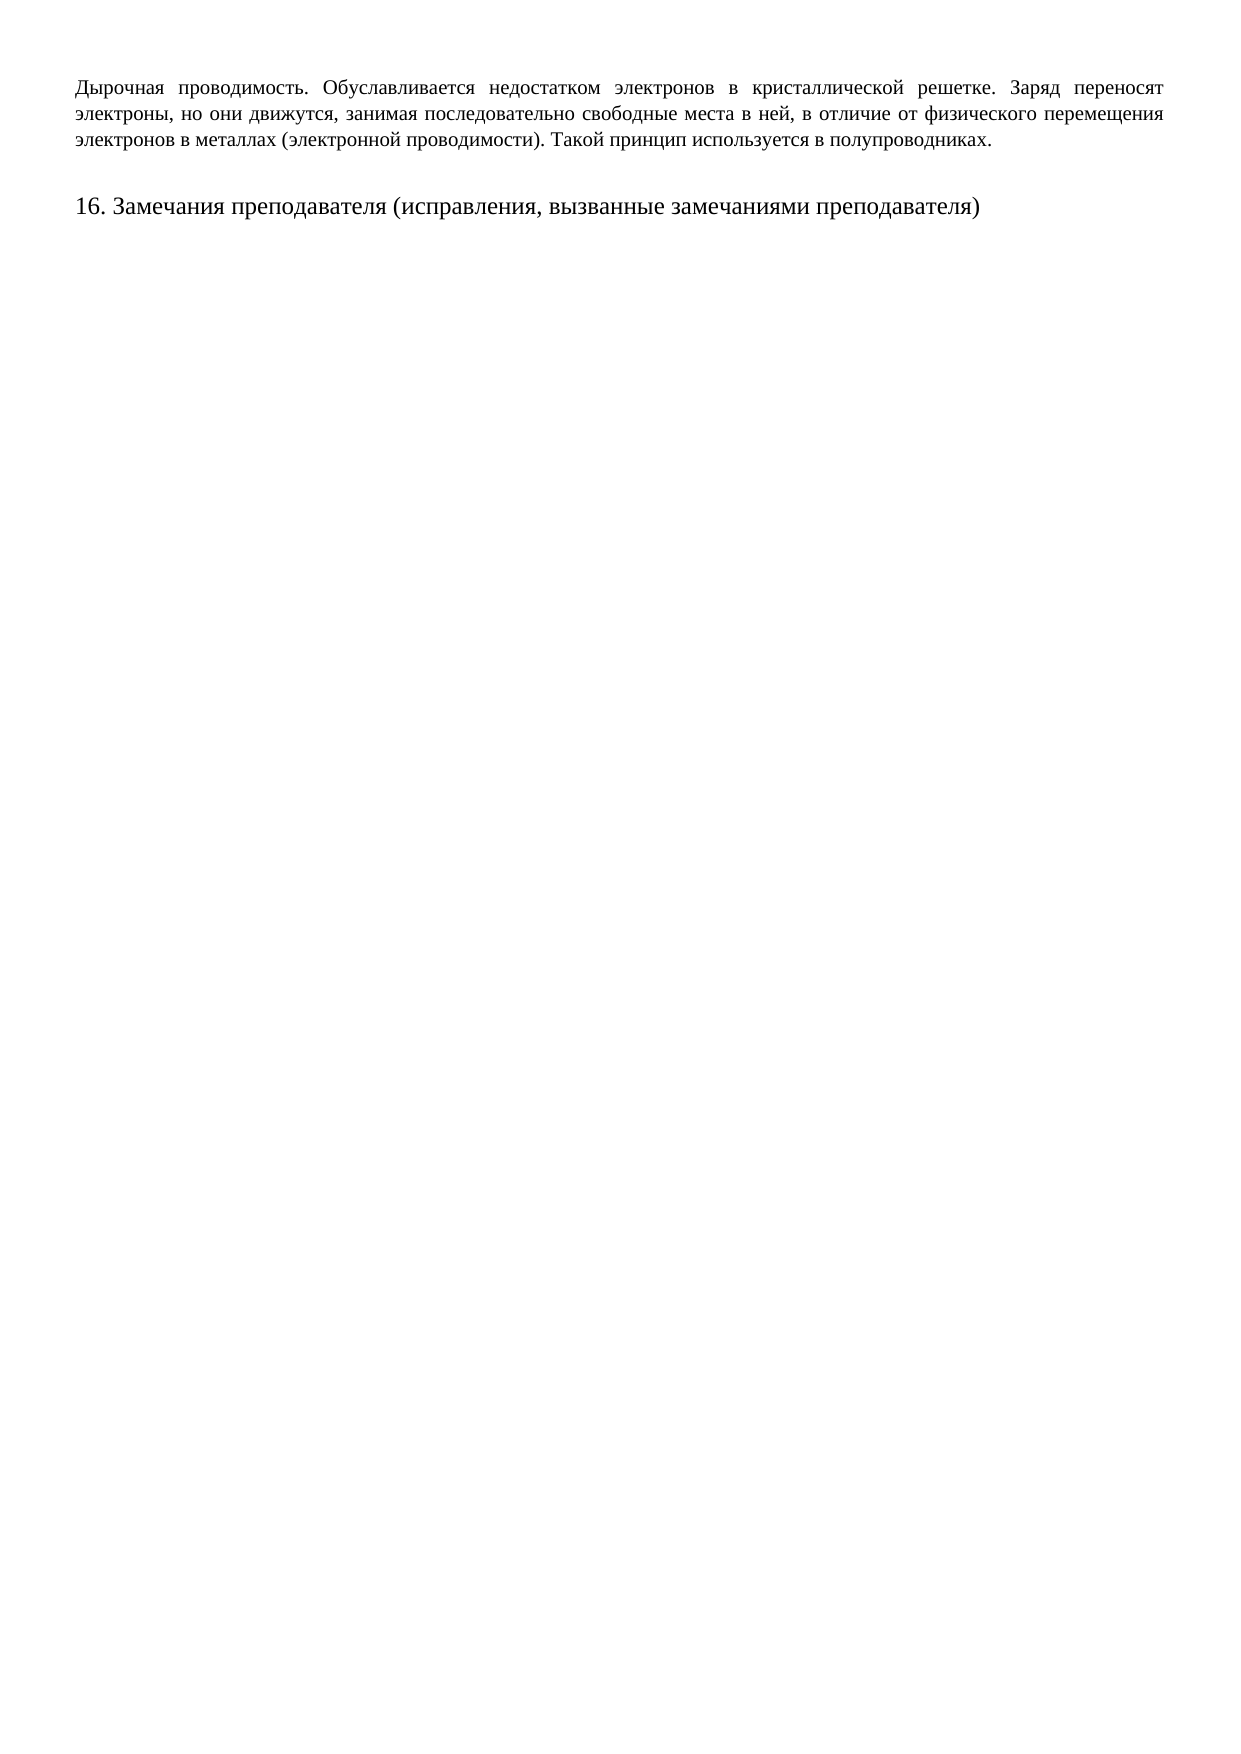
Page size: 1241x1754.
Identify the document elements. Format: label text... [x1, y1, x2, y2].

text 16. Замечания преподавателя (исправления, вызванные замечаниями преподавателя) [75, 191, 1165, 220]
text Дырочная проводимость. Обуславливается недостатком электронов в кристаллической решетке. Заряд переносят электроны, но они движутся, занимая последовательно свободные места в ней, в отличие от физического перемещения электронов в металлах (электронной проводимости). Такой принцип используется в полупроводниках. [75, 75, 1165, 151]
